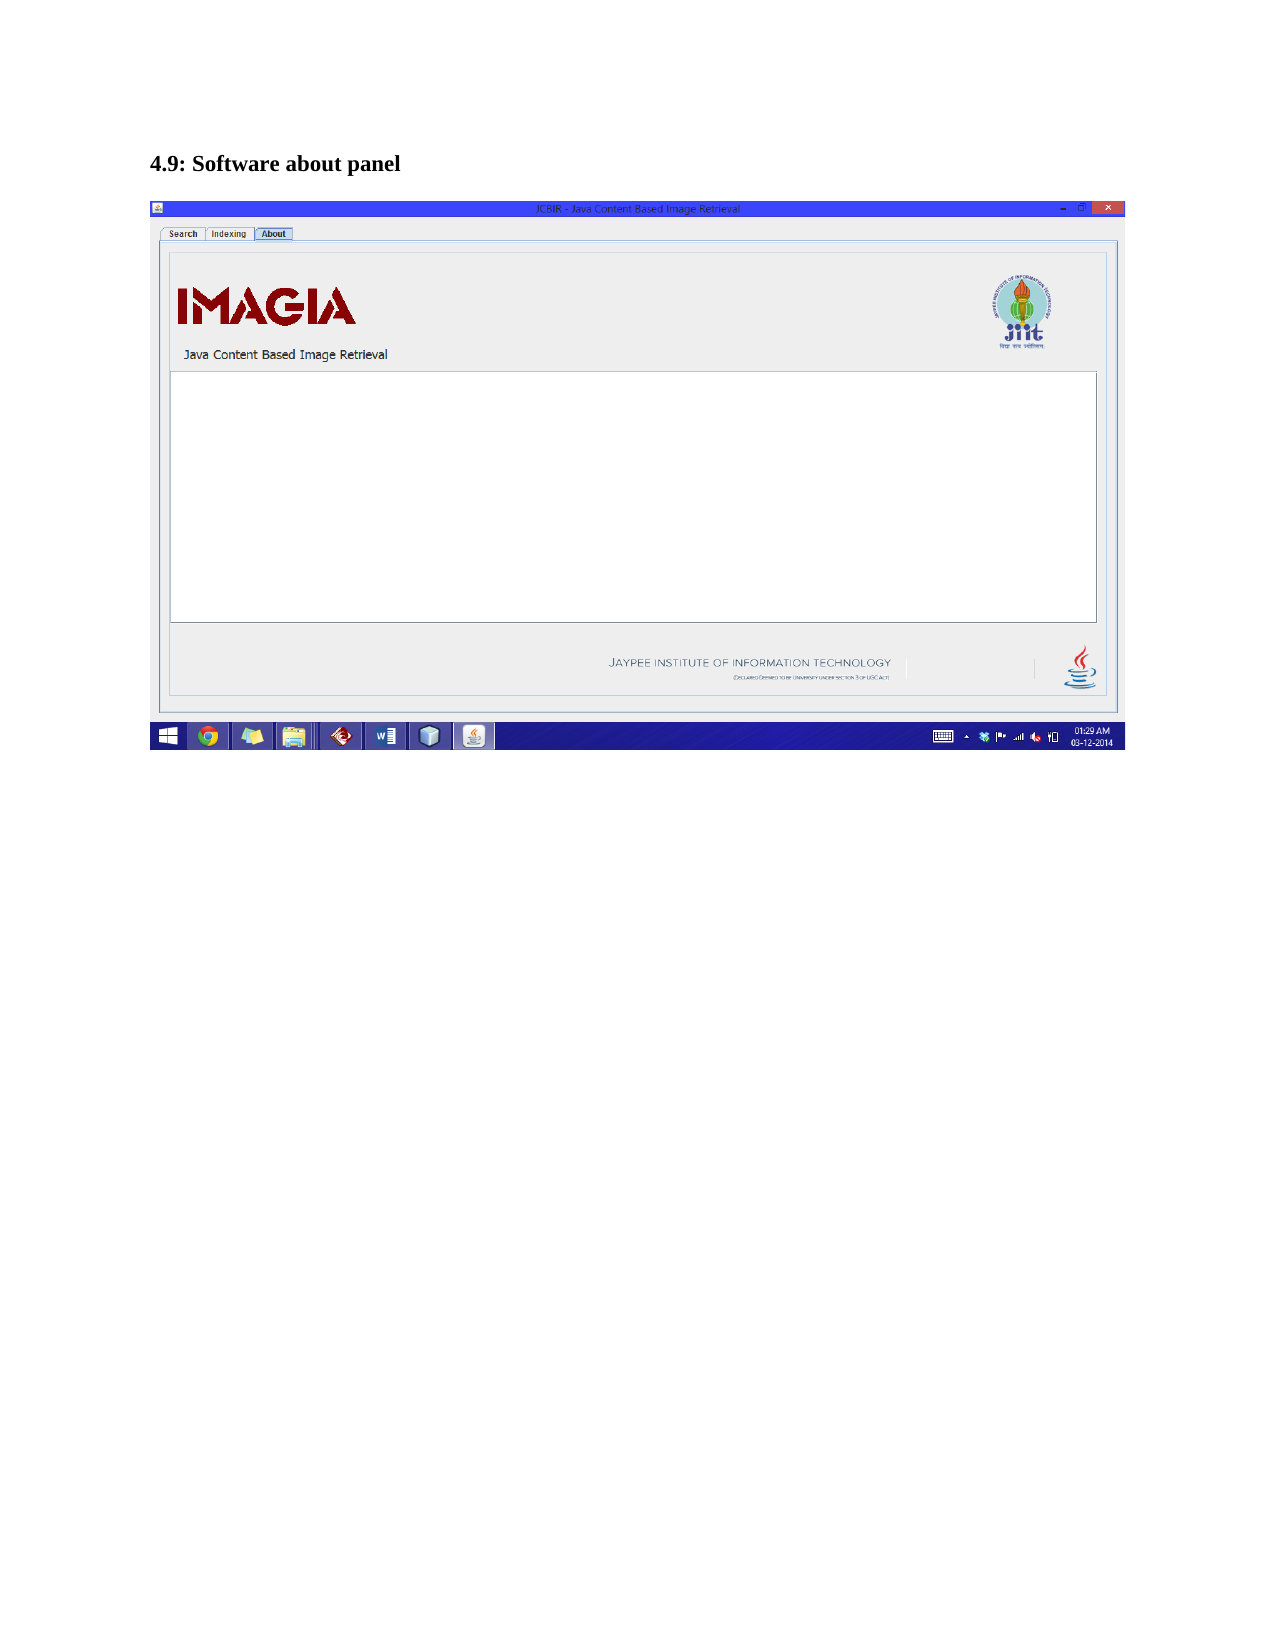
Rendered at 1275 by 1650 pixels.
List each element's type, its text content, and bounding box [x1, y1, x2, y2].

text 4.9: Software about panel [150, 150, 1125, 176]
picture [150, 201, 1125, 750]
